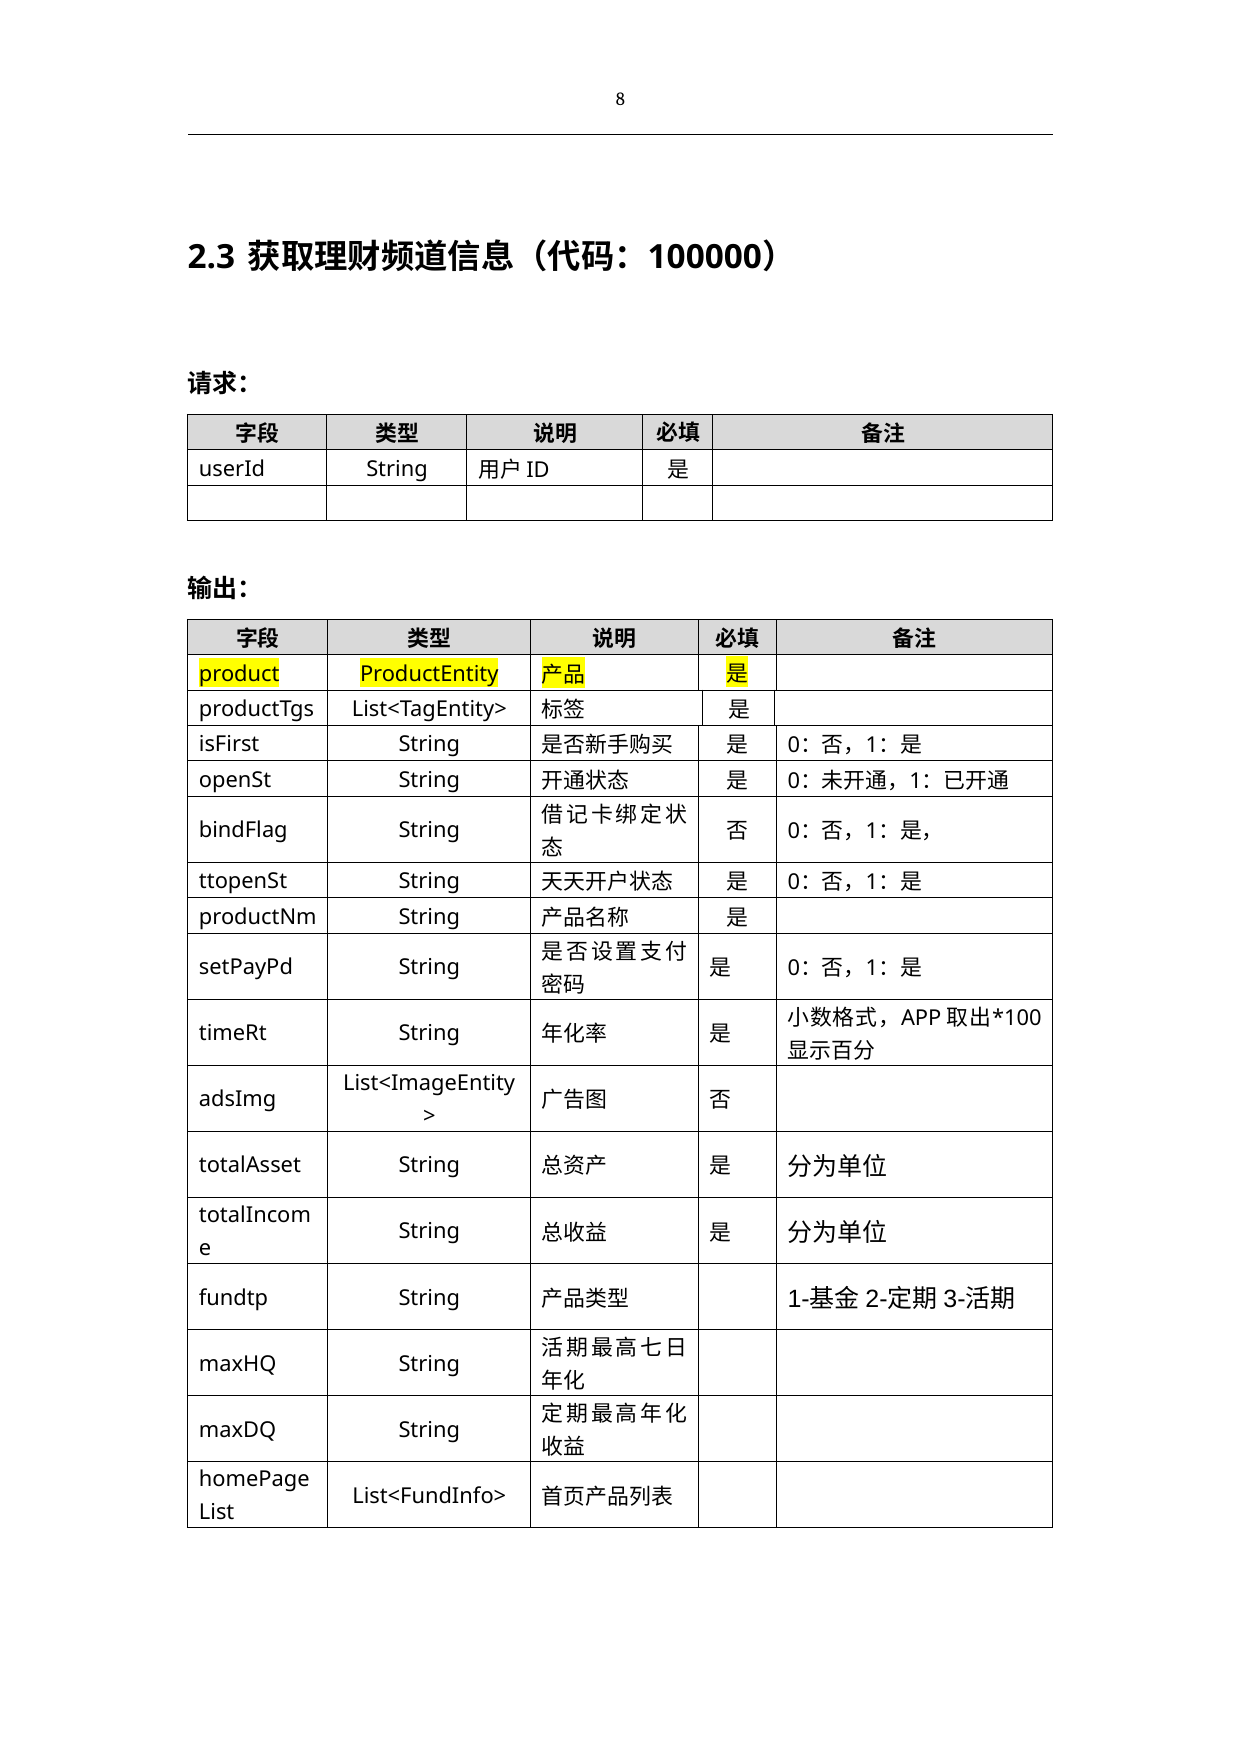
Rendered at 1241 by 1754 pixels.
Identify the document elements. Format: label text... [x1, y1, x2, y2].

table_header 必填 [699, 620, 776, 654]
table_cell [699, 1462, 776, 1527]
table_cell 总收益 [531, 1198, 698, 1263]
table_cell 首页产品列表 [531, 1462, 698, 1527]
table_cell 是 [699, 934, 776, 999]
table_cell [699, 1264, 776, 1329]
table_header 字段 [188, 415, 326, 449]
table_cell 0：否，1：是 [777, 863, 1052, 897]
table_cell product [188, 655, 327, 689]
table_cell 分为单位 [777, 1132, 1052, 1197]
table_cell [699, 1396, 776, 1461]
table_cell setPayPd [188, 934, 327, 999]
table_cell [188, 486, 326, 520]
table_cell timeRt [188, 1000, 327, 1065]
table_cell 活期最高七日年化 [531, 1330, 698, 1395]
table_cell 是 [643, 450, 712, 485]
table_cell 借记卡绑定状态 [531, 797, 698, 862]
table_cell 1-基金 2-定期 3-活期 [777, 1264, 1052, 1329]
table_cell 否 [699, 797, 776, 862]
table_cell ProductEntity [328, 655, 530, 689]
table_cell [775, 691, 1052, 725]
text 输出： [187, 554, 1053, 619]
table_cell 是 [699, 898, 776, 933]
text 请求： [187, 349, 1053, 414]
table_cell String [328, 1264, 530, 1329]
table_cell 0：否，1：是 [777, 934, 1052, 999]
table_cell String [328, 761, 530, 796]
table_cell [777, 1066, 1052, 1131]
table_cell String [328, 898, 530, 933]
table_cell 是 [699, 761, 776, 796]
table_cell ttopenSt [188, 863, 327, 897]
table_cell [777, 1330, 1052, 1395]
table_cell [777, 1462, 1052, 1527]
table_cell productNm [188, 898, 327, 933]
table_cell 否 [699, 1066, 776, 1131]
table_cell totalIncome [188, 1198, 327, 1263]
table_cell 是否设置支付密码 [531, 934, 698, 999]
table_cell 用户ID [467, 450, 642, 485]
table_cell String [328, 797, 530, 862]
table_cell 是 [703, 691, 774, 725]
table_cell 是 [699, 655, 776, 689]
table_cell maxHQ [188, 1330, 327, 1395]
table_header 备注 [777, 620, 1052, 654]
table_cell String [328, 1396, 530, 1461]
table_header 类型 [328, 620, 530, 654]
table_cell 0：未开通，1：已开通 [777, 761, 1052, 796]
table_header 必填 [643, 415, 712, 449]
table_cell String [328, 1198, 530, 1263]
table_cell 定期最高年化收益 [531, 1396, 698, 1461]
table_cell List<ImageEntity> [328, 1066, 530, 1131]
table_cell 是 [699, 1198, 776, 1263]
table_cell 0：否，1：是 [777, 726, 1052, 760]
table_cell 0：否，1：是， [777, 797, 1052, 862]
table_cell [327, 486, 466, 520]
table_cell 年化率 [531, 1000, 698, 1065]
table_cell bindFlag [188, 797, 327, 862]
table_cell maxDQ [188, 1396, 327, 1461]
table_cell 是 [699, 726, 776, 760]
table_cell 天天开户状态 [531, 863, 698, 897]
table_cell [467, 486, 642, 520]
table_cell [777, 898, 1052, 933]
table_cell adsImg [188, 1066, 327, 1131]
table_cell List<TagEntity> [328, 691, 530, 725]
table_cell [713, 486, 1052, 520]
table_cell 总资产 [531, 1132, 698, 1197]
table_cell String [328, 1132, 530, 1197]
table_cell 广告图 [531, 1066, 698, 1131]
table_header 说明 [467, 415, 642, 449]
table_cell String [327, 450, 466, 485]
table_cell String [328, 1330, 530, 1395]
table_cell 是 [699, 863, 776, 897]
table_cell isFirst [188, 726, 327, 760]
table_cell [713, 450, 1052, 485]
table_cell 是 [699, 1132, 776, 1197]
table_cell String [328, 863, 530, 897]
table_cell 产品 [531, 655, 698, 689]
table_cell String [328, 934, 530, 999]
table_header 字段 [188, 620, 327, 654]
table_cell 是否新手购买 [531, 726, 698, 760]
table_cell List<FundInfo> [328, 1462, 530, 1527]
table_cell 分为单位 [777, 1198, 1052, 1263]
table_cell 开通状态 [531, 761, 698, 796]
table_cell totalAsset [188, 1132, 327, 1197]
table_cell fundtp [188, 1264, 327, 1329]
table_cell 产品名称 [531, 898, 698, 933]
table_cell userId [188, 450, 326, 485]
table_cell 标签 [531, 691, 702, 725]
subtitle 获取理财频道信息（代码：100000） [187, 222, 1053, 287]
table_cell productTgs [188, 691, 327, 725]
table_cell [699, 1330, 776, 1395]
table_cell 是 [699, 1000, 776, 1065]
table_cell homePageList [188, 1462, 327, 1527]
table_cell [643, 486, 712, 520]
table_cell [777, 655, 1052, 689]
table_header 类型 [327, 415, 466, 449]
table_cell 小数格式，APP取出*100显示百分 [777, 1000, 1052, 1065]
table_cell 产品类型 [531, 1264, 698, 1329]
table_cell String [328, 726, 530, 760]
table_cell String [328, 1000, 530, 1065]
table_header 备注 [713, 415, 1052, 449]
table_cell [777, 1396, 1052, 1461]
table_header 说明 [531, 620, 698, 654]
table_cell openSt [188, 761, 327, 796]
